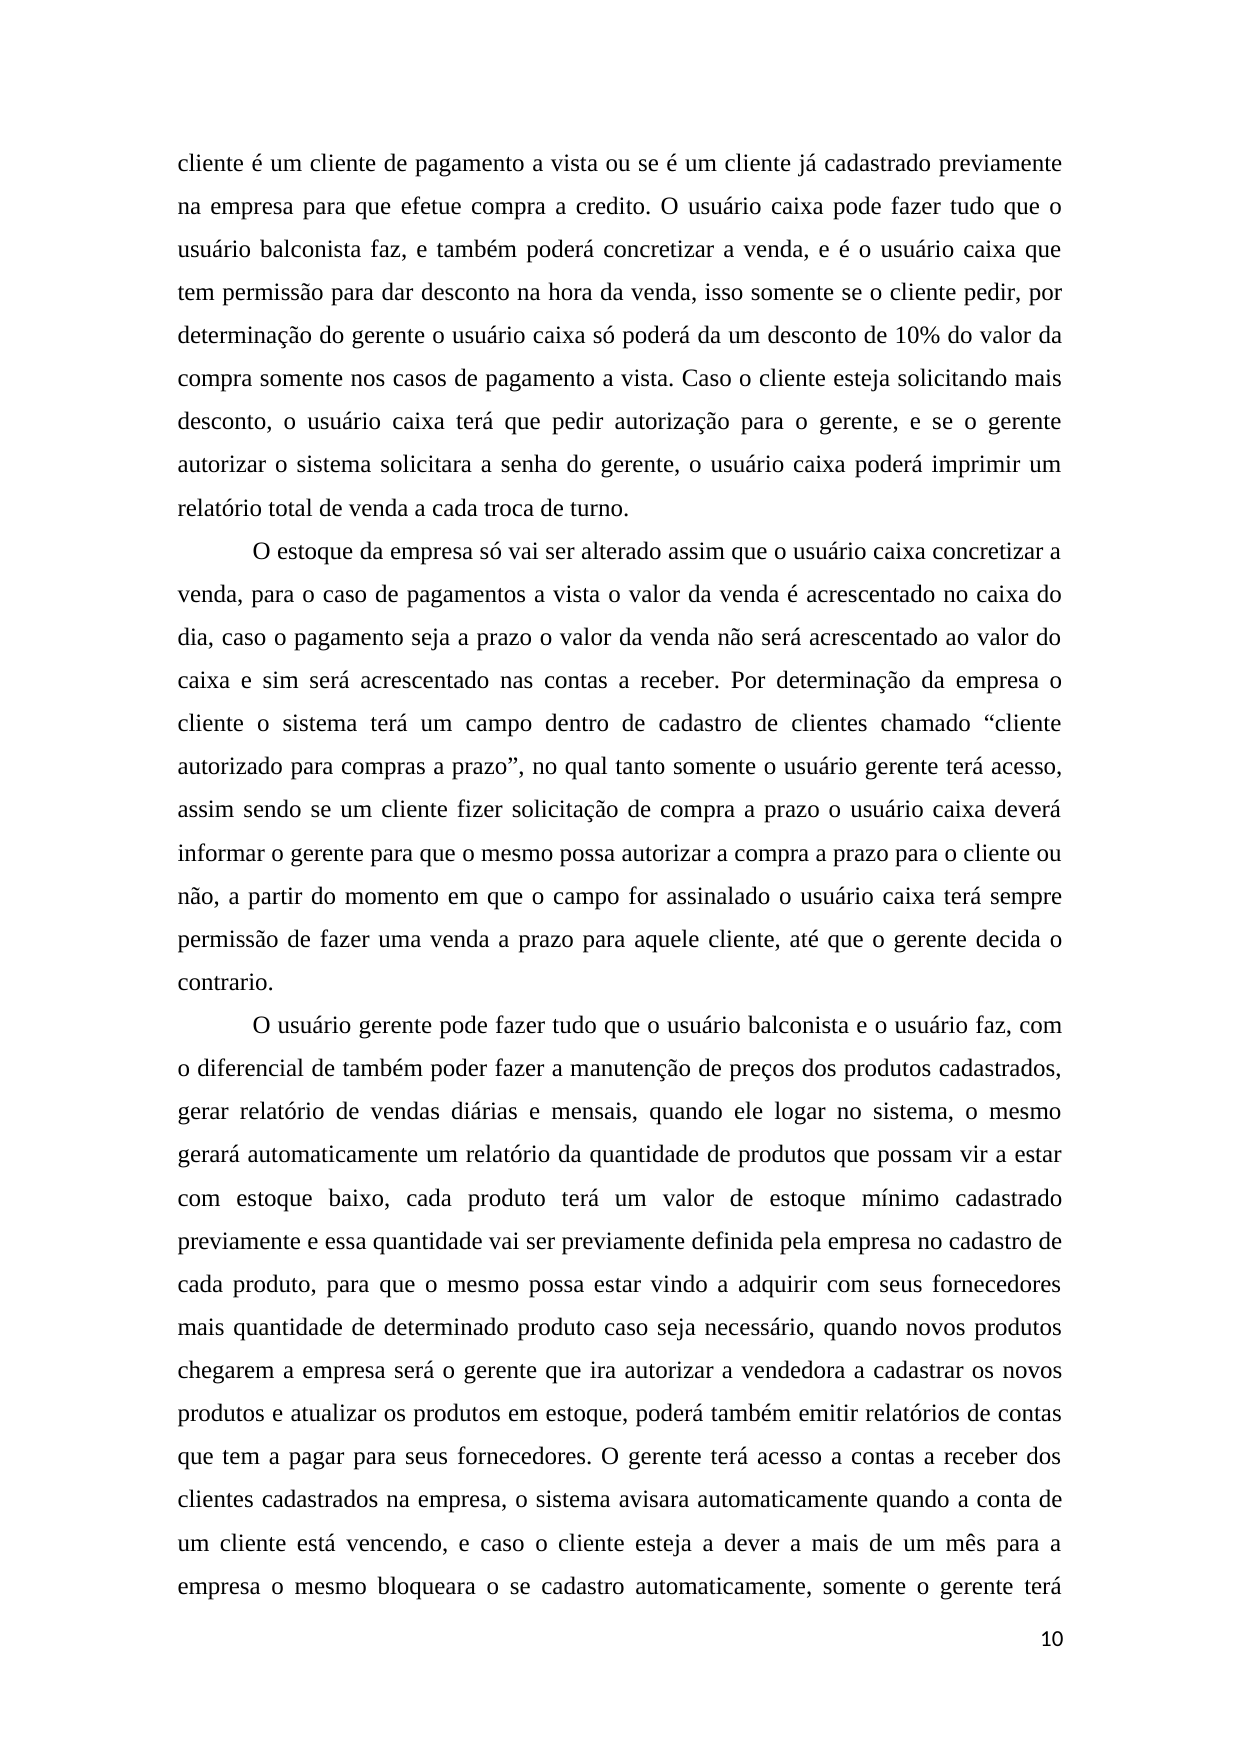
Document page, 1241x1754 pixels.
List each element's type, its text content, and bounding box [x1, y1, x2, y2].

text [177, 1010, 1063, 1599]
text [177, 148, 1063, 521]
text O estoque da empresa só vai ser alterado assim que o usuário caixa concretizar a venda, para o caso de pagamentos a vista o valor da venda é acrescentado no caixa do dia, caso o pagamento seja a prazo o valor da venda não será acrescentado ao valor do caixa e sim será acrescentado nas contas a receber. Por determinação da empresa o cliente o sistema terá um campo dentro de cadastro de clientes chamado “cliente autorizado para compras a prazo”, no qual tanto somente o usuário gerente terá acesso, assim sendo se um cliente fizer solicitação de compra a prazo o usuário caixa deverá informar o gerente para que o mesmo possa autorizar a compra a prazo para o cliente ou não, a partir do momento em que o campo for assinalado o usuário caixa terá sempre permissão de fazer uma venda a prazo para aquele cliente, até que o gerente decida o contrario. [177, 536, 1063, 996]
